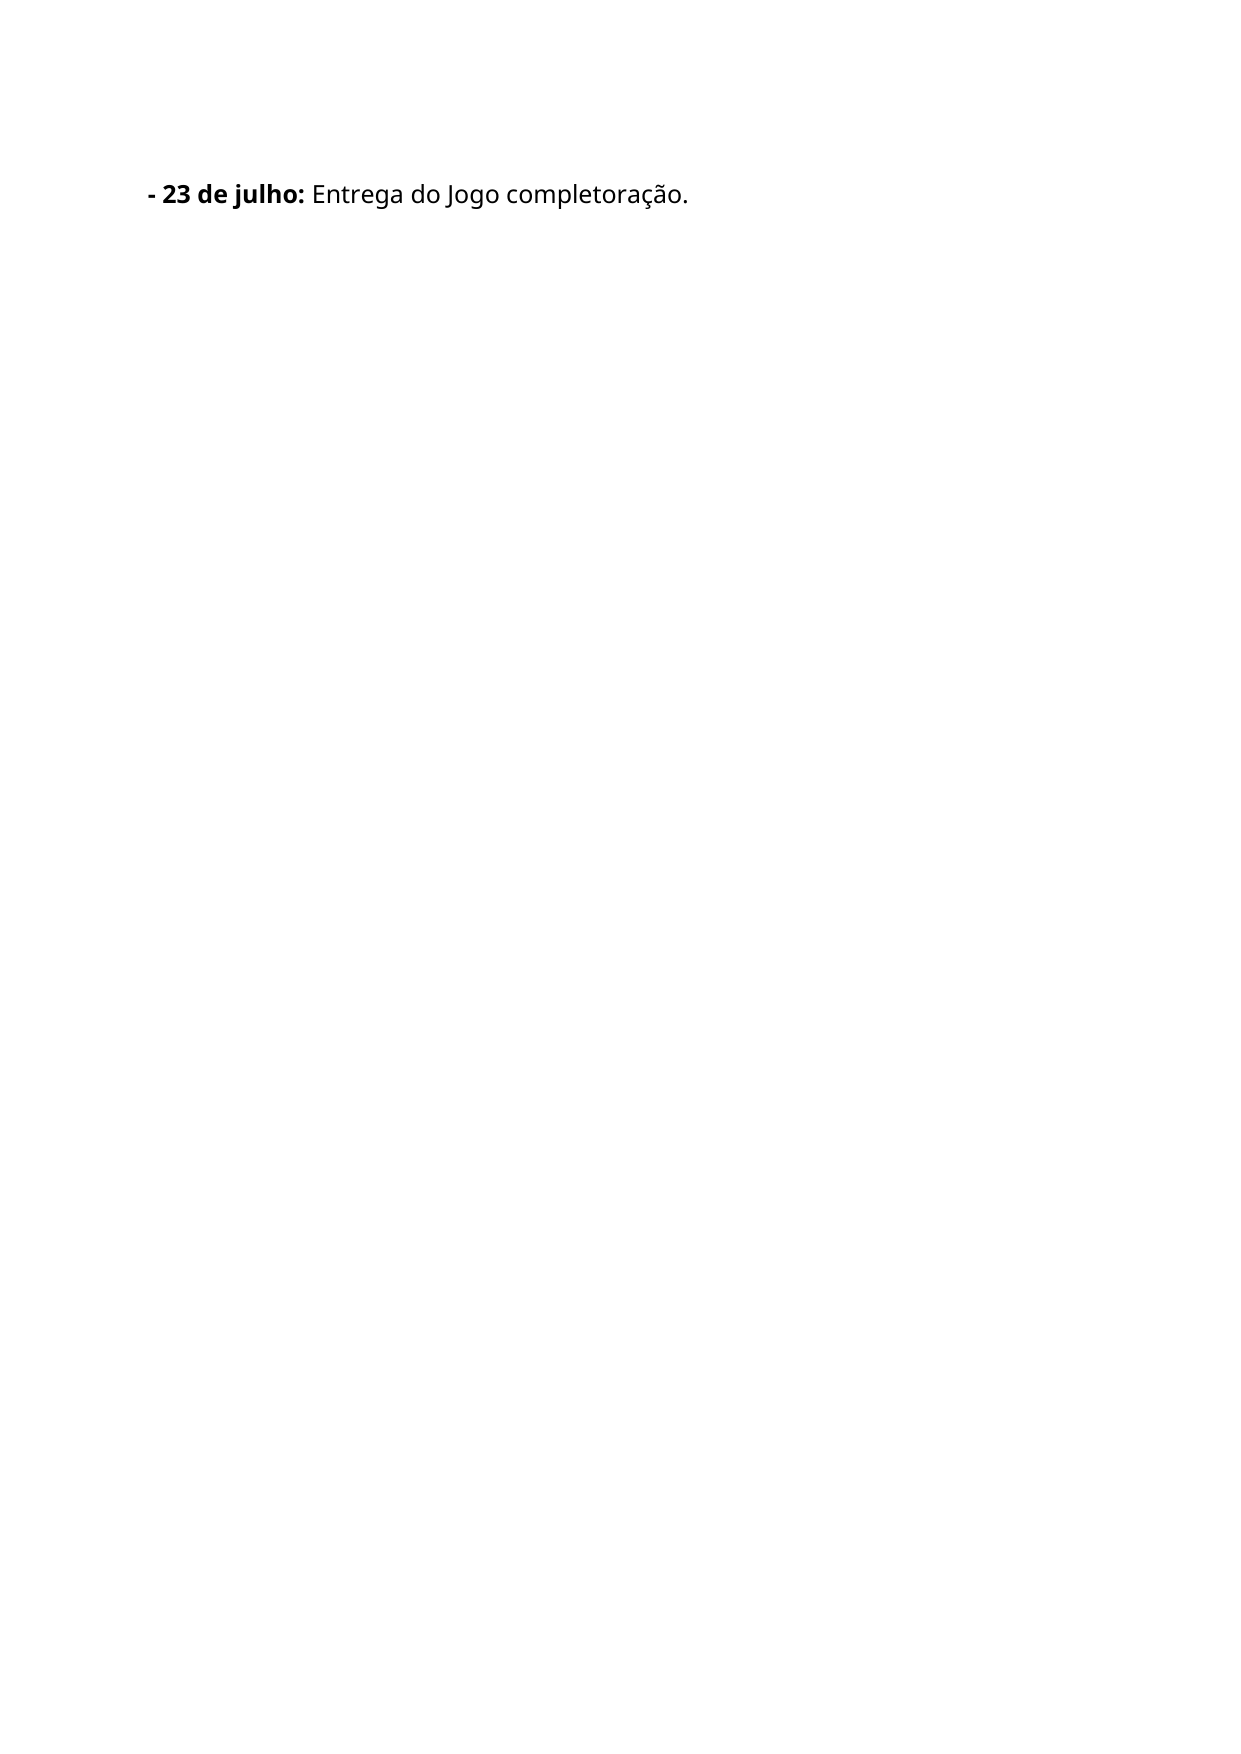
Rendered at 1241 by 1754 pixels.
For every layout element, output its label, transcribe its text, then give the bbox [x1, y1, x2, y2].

text - 23 de julho: Entrega do Jogo completoração. [148, 177, 924, 211]
